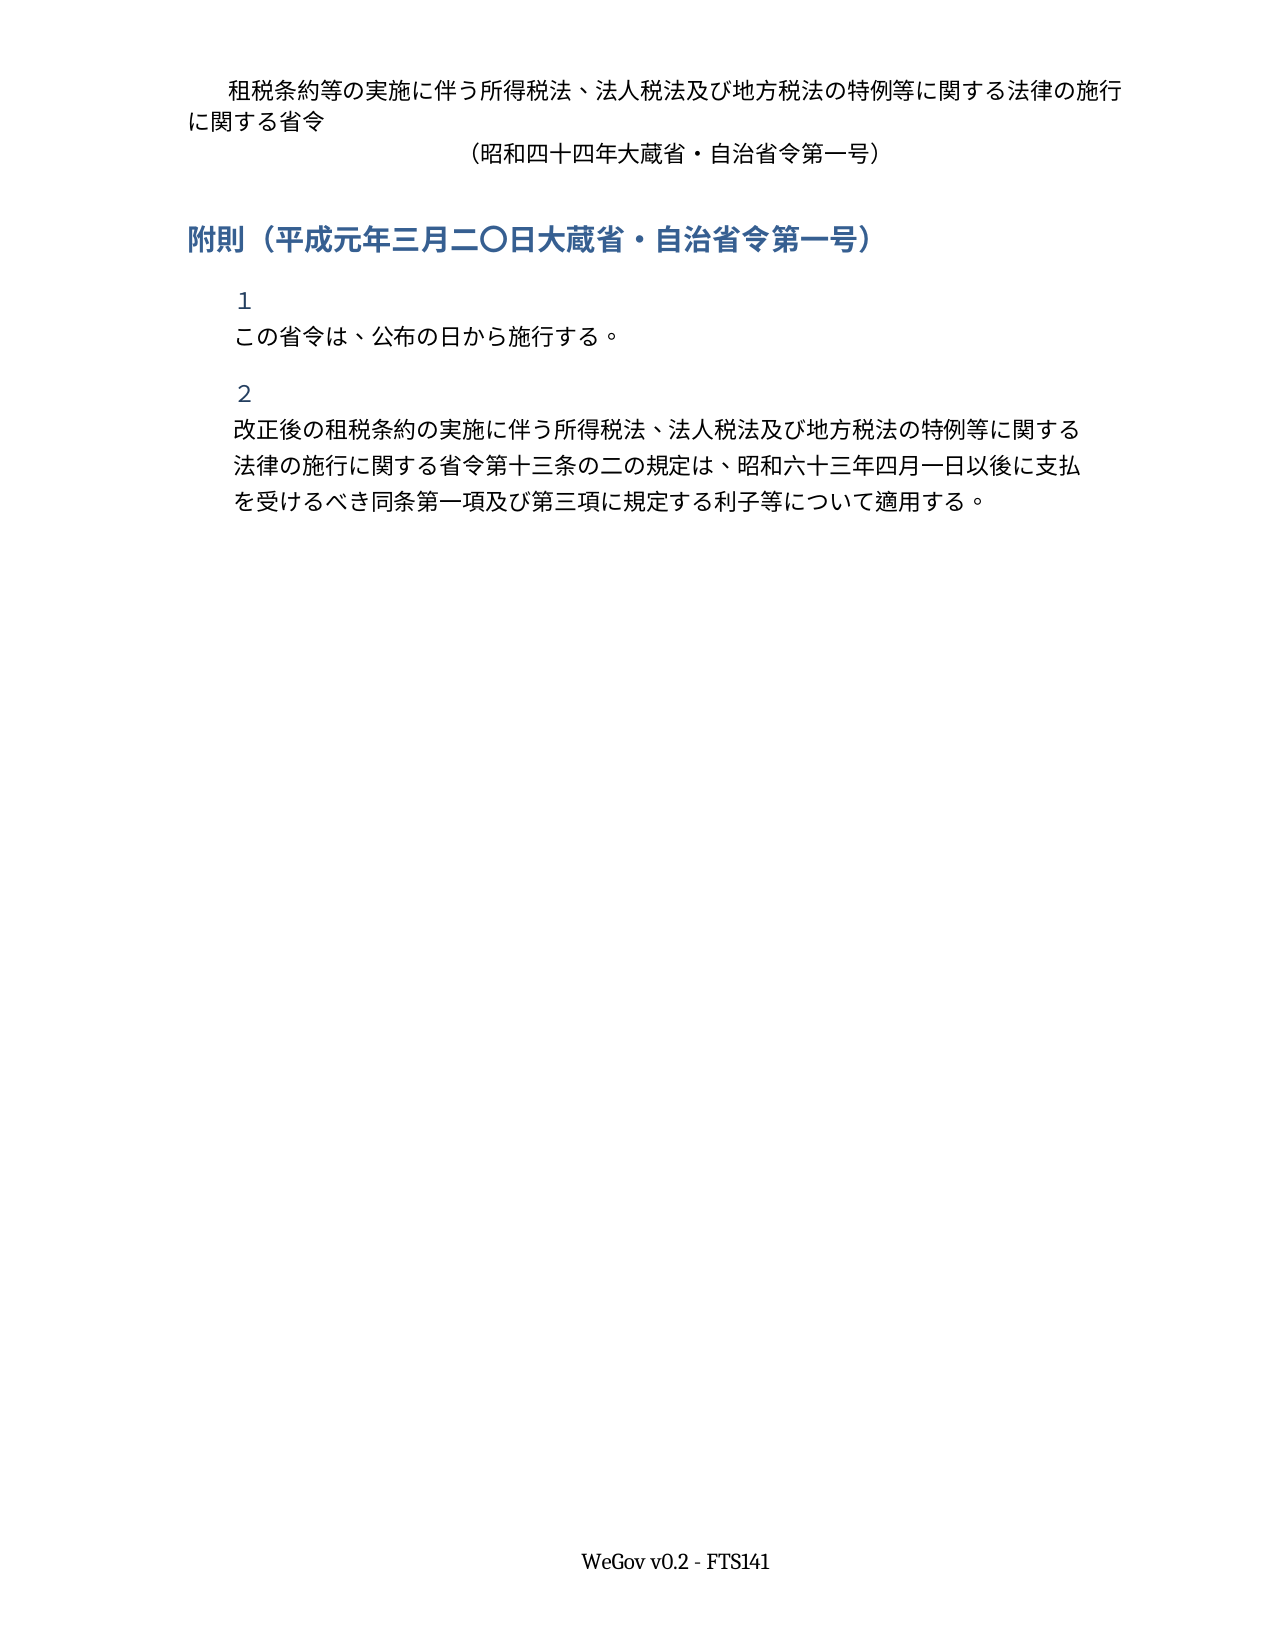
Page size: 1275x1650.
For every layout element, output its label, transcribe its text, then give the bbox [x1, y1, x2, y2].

subtitle １ [233, 285, 1087, 316]
subtitle ２ [233, 378, 1087, 409]
text 改正後の租税条約の実施に伴う所得税法、法人税法及び地方税法の特例等に関する法律の施行に関する省令第十三条の二の規定は、昭和六十三年四月一日以後に支払を受けるべき同条第一項及び第三項に規定する利子等について適用する。 [233, 414, 1087, 517]
subtitle 附則（平成元年三月二〇日大蔵省・自治省令第一号） [187, 219, 1087, 258]
text この省令は、公布の日から施行する。 [233, 321, 1087, 352]
